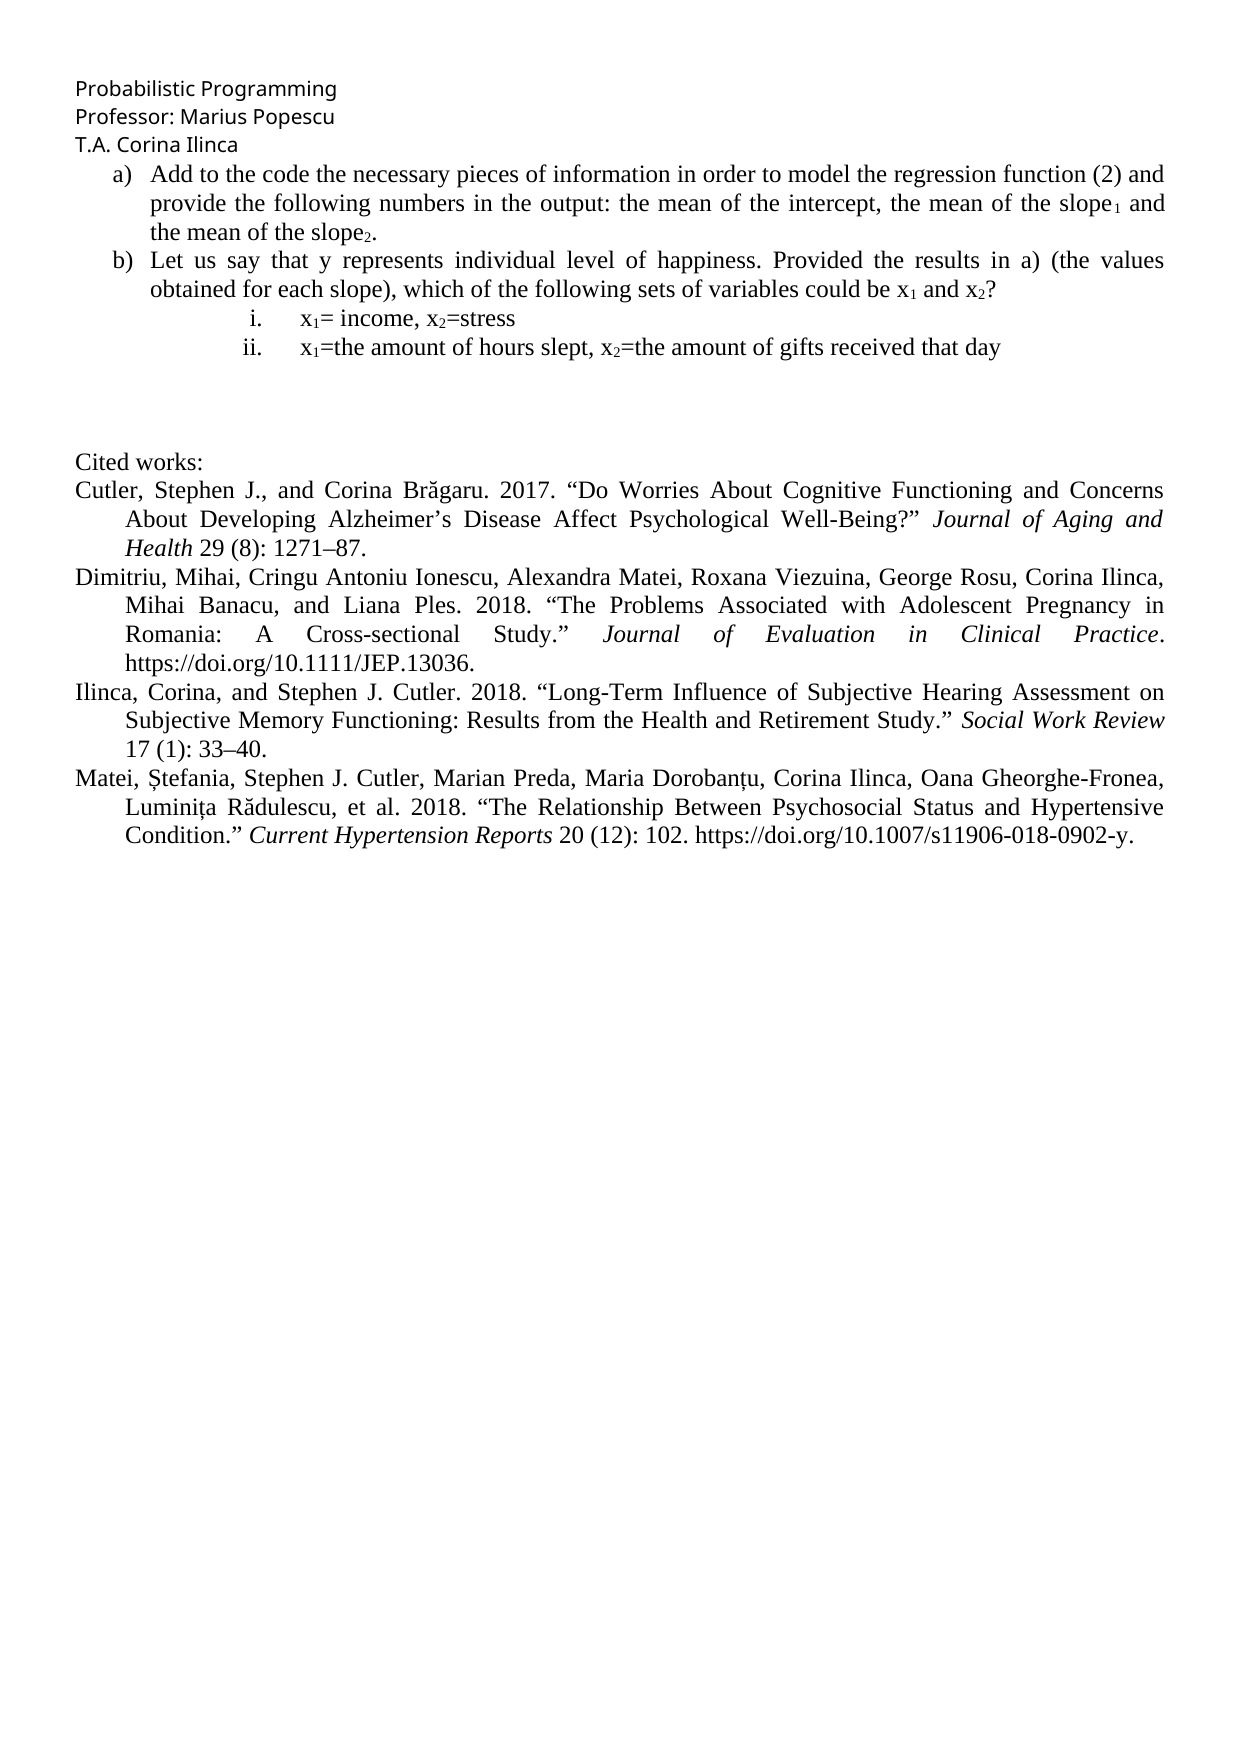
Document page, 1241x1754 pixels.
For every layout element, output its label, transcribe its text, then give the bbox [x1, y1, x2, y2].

text Ilinca, Corina, and Stephen J. Cutler. 2018. “Long-Term Influence of Subjective Hearing Assessment on Subjective Memory Functioning: Results from the Health and Retirement Study.” Social Work Review 17 (1): 33–40. [75, 677, 1165, 763]
list Add to the code the necessary pieces of information in order to model the regression function (2) and provide the following numbers in the output: the mean of the intercept, the mean of the slope1 and the mean of the slope2. [112, 159, 1165, 245]
list Let us say that y represents individual level of happiness. Provided the results in a) (the values obtained for each slope), which of the following sets of variables could be x1 and x2? [112, 245, 1165, 303]
text Cited works: [75, 447, 1165, 475]
text Cutler, Stephen J., and Corina Brăgaru. 2017. “Do Worries About Cognitive Functioning and Concerns About Developing Alzheimer’s Disease Affect Psychological Well-Being?” Journal of Aging and Health 29 (8): 1271–87. [75, 475, 1165, 562]
text Dimitriu, Mihai, Cringu Antoniu Ionescu, Alexandra Matei, Roxana Viezuina, George Rosu, Corina Ilinca, Mihai Banacu, and Liana Ples. 2018. “The Problems Associated with Adolescent Pregnancy in Romania: A Cross‐sectional Study.” Journal of Evaluation in Clinical Practice. https://doi.org/10.1111/JEP.13036. [75, 562, 1165, 677]
list x1= income, x2=stress [262, 303, 1165, 332]
text Matei, Ștefania, Stephen J. Cutler, Marian Preda, Maria Dorobanțu, Corina Ilinca, Oana Gheorghe-Fronea, Luminița Rădulescu, et al. 2018. “The Relationship Between Psychosocial Status and Hypertensive Condition.” Current Hypertension Reports 20 (12): 102. https://doi.org/10.1007/s11906-018-0902-y. [75, 763, 1165, 849]
list x1=the amount of hours slept, x2=the amount of gifts received that day [262, 332, 1165, 360]
